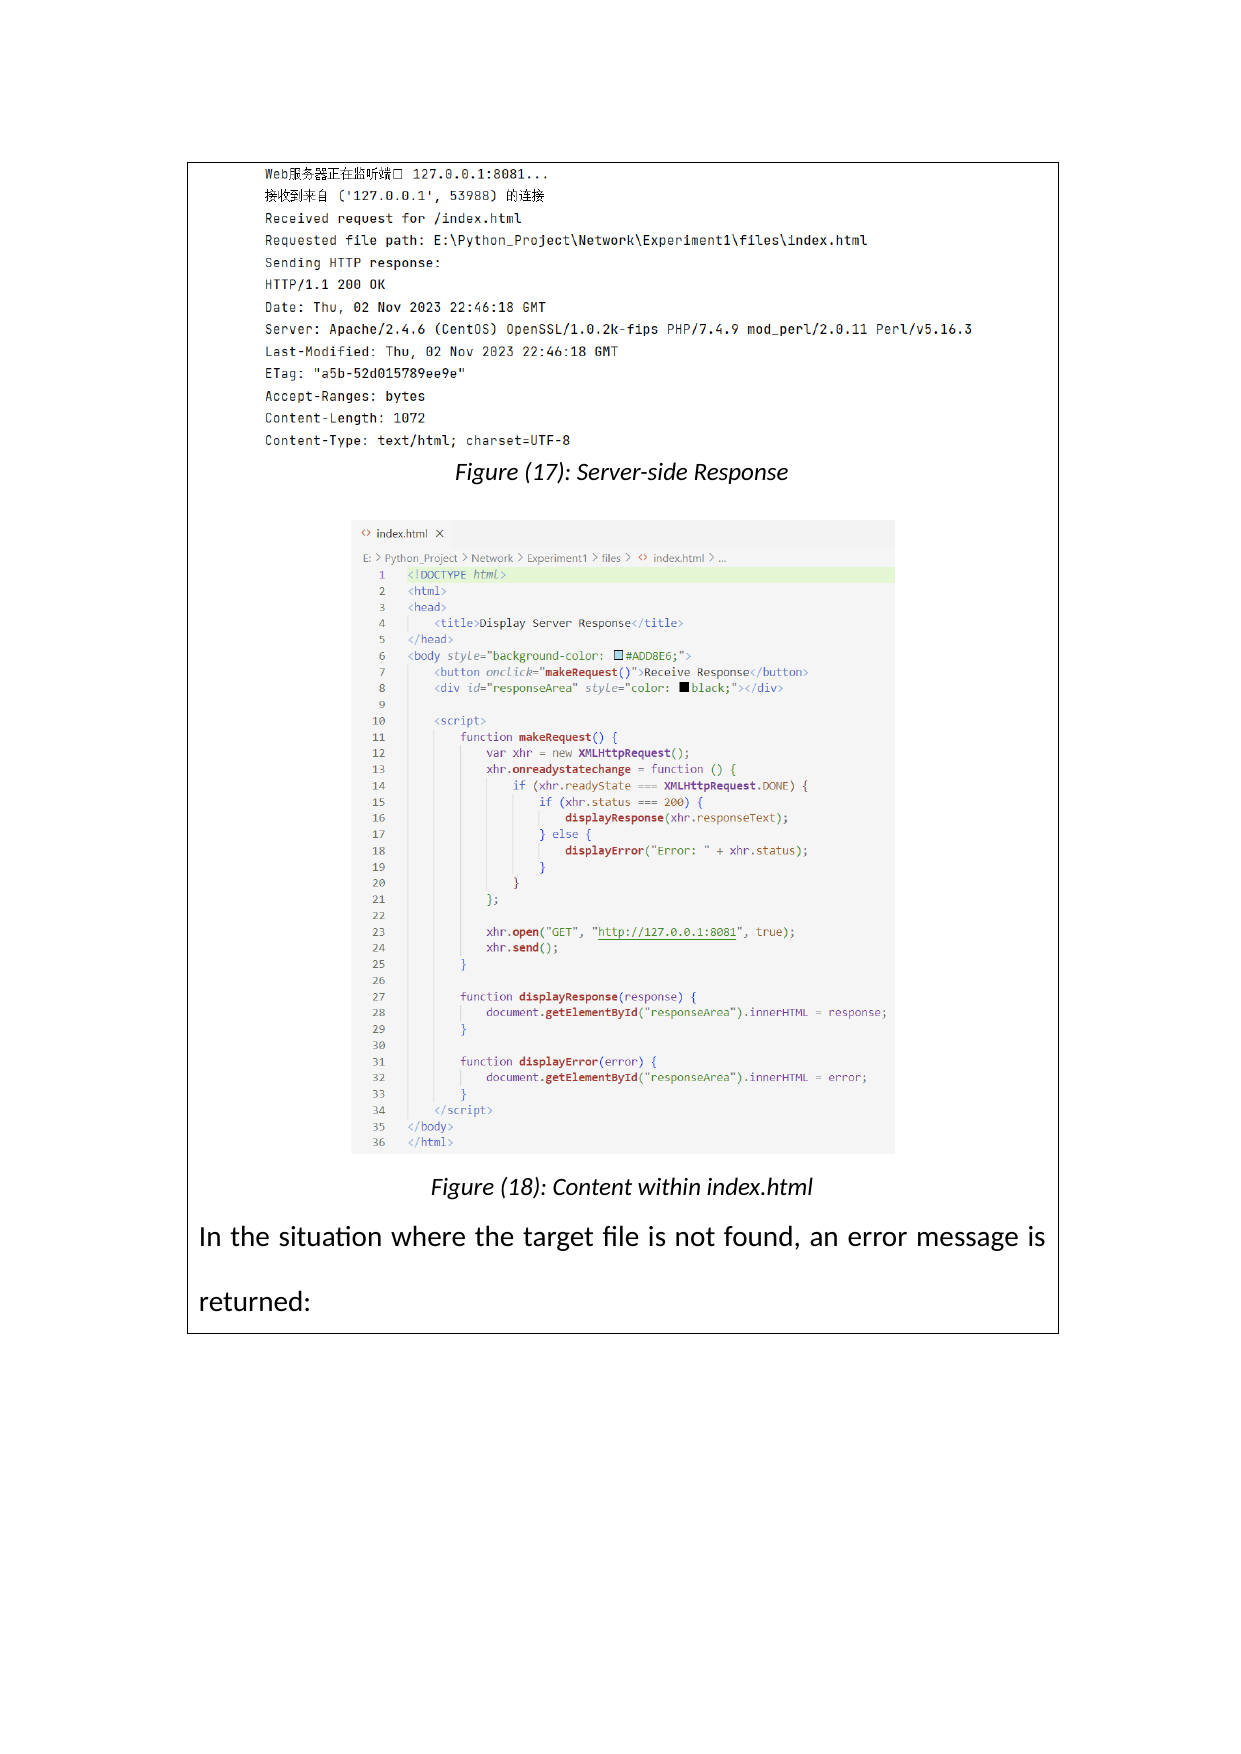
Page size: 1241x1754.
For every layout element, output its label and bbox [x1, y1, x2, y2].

picture [351, 520, 895, 1154]
picture [258, 163, 988, 456]
table_header [188, 163, 1058, 1333]
